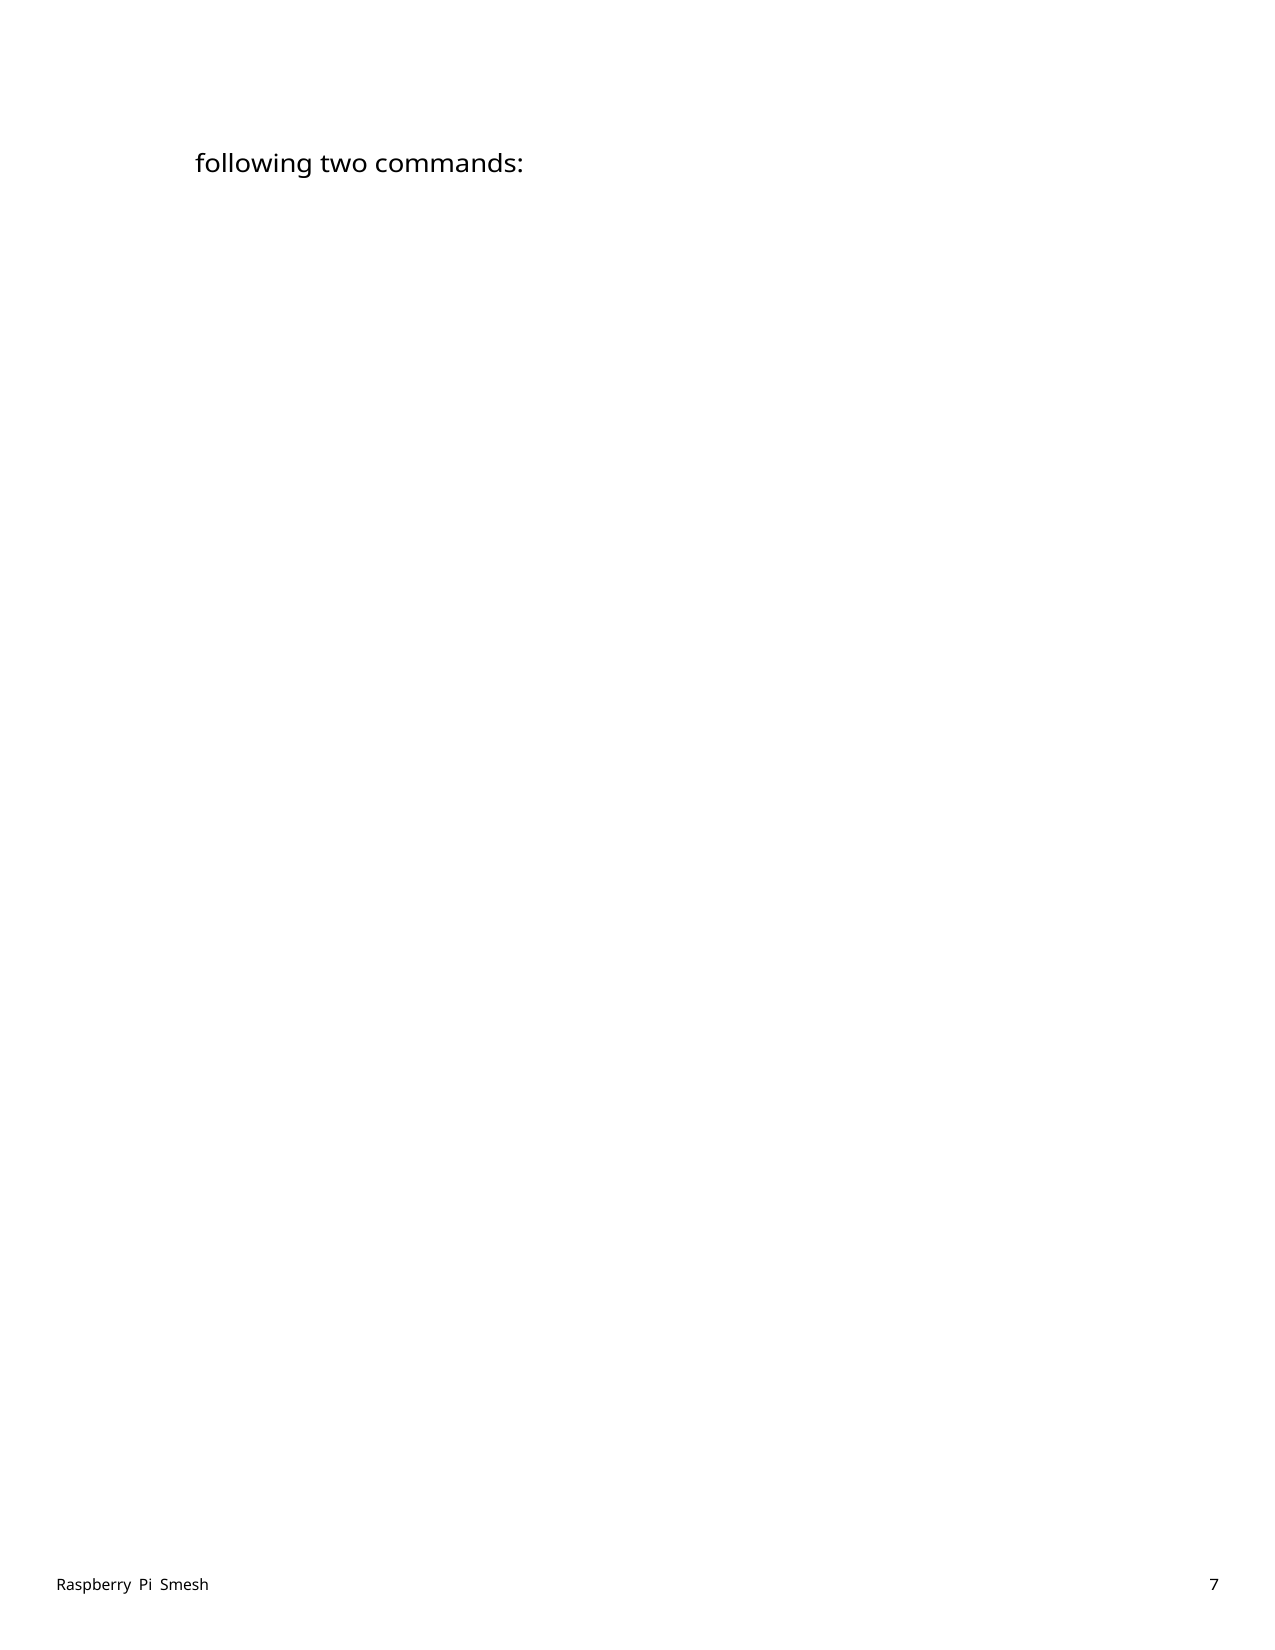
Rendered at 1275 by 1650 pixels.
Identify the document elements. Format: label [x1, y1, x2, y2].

text [166, 146, 1095, 180]
